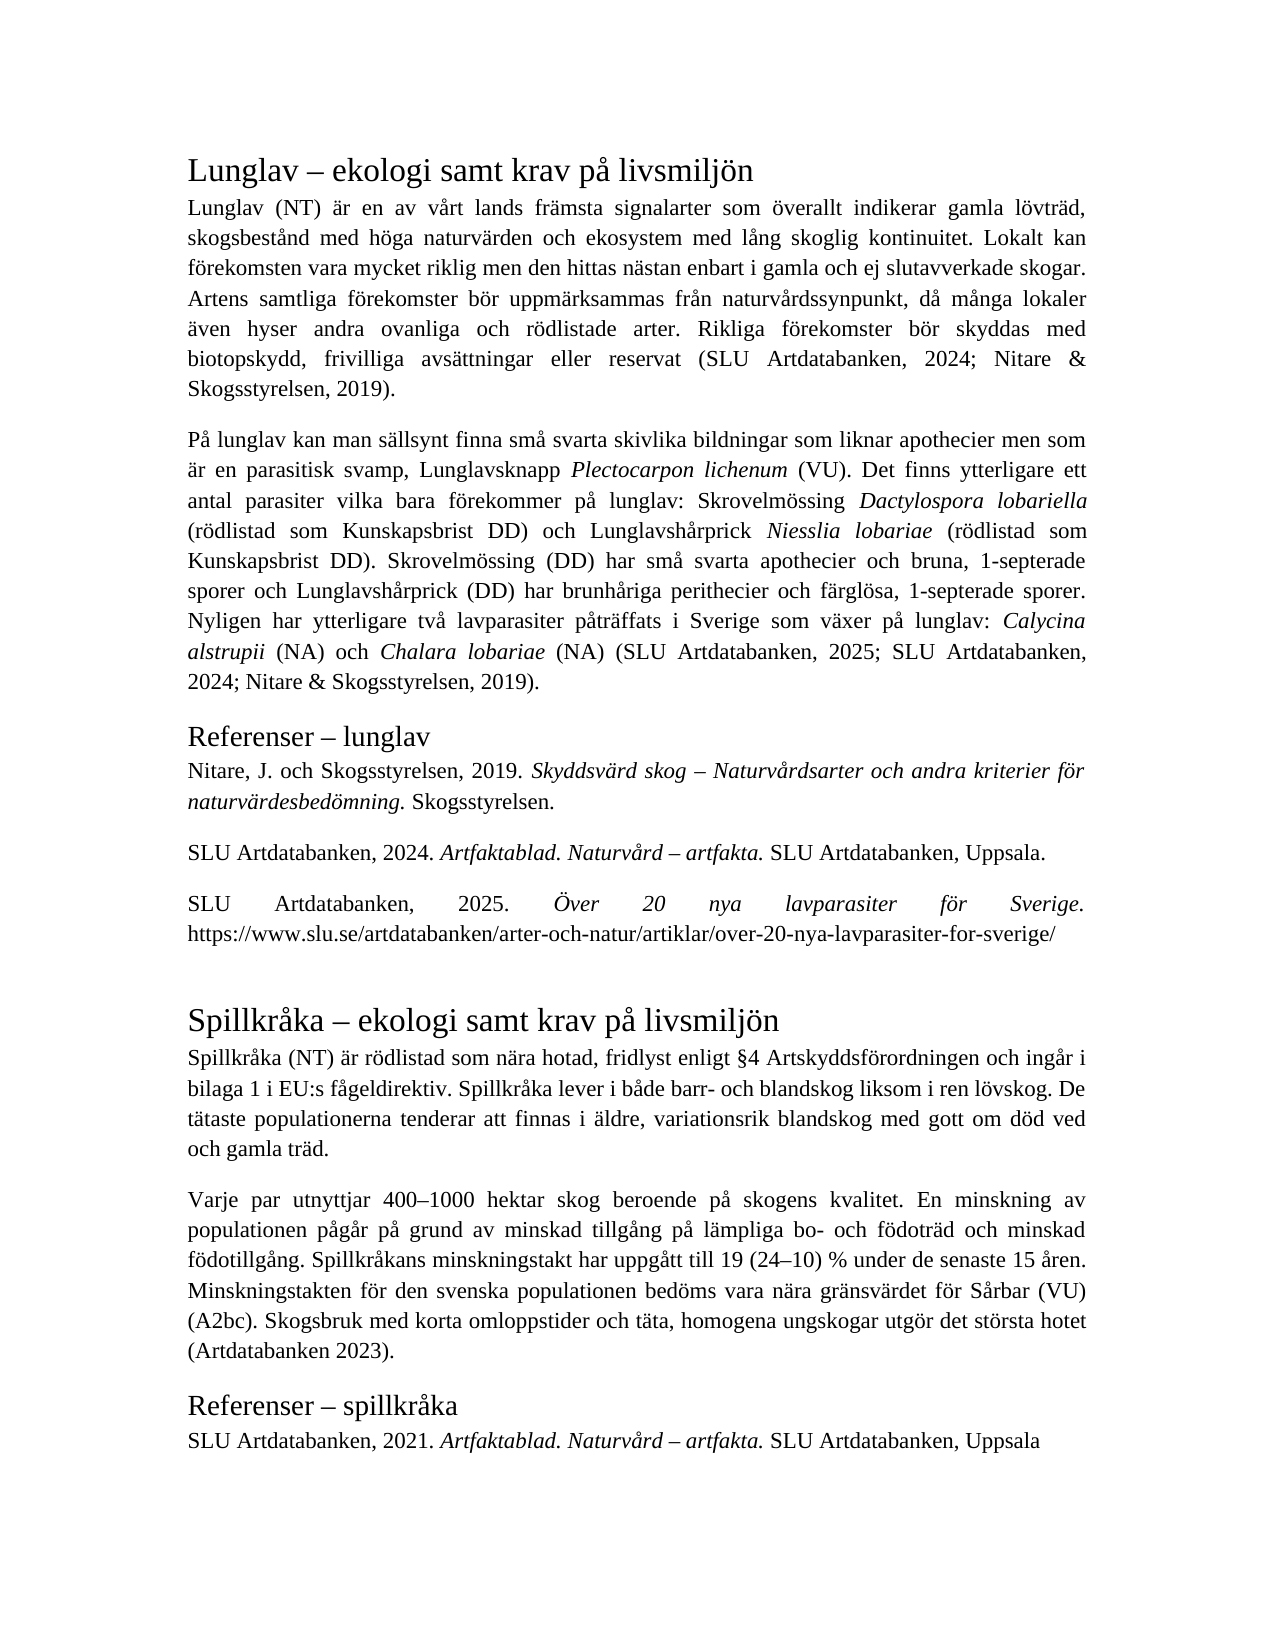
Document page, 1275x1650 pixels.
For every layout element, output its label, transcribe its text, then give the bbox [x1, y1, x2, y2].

text SLU Artdatabanken, 2025. Över 20 nya lavparasiter för Sverige. https://www.slu.se/artdatabanken/arter-och-natur/artiklar/over-20-nya-lavparasiter-for-sverige/ [187, 890, 1087, 946]
subtitle Spillkråka – ekologi samt krav på livsmiljön [187, 1000, 1087, 1039]
subtitle Referenser – spillkråka [187, 1388, 1087, 1422]
text Lunglav (NT) är en av vårt lands främsta signalarter som överallt indikerar gamla lövträd, skogsbestånd med höga naturvärden och ekosystem med lång skoglig kontinuitet. Lokalt kan förekomsten vara mycket riklig men den hittas nästan enbart i gamla och ej slutavverkade skogar. Artens samtliga förekomster bör uppmärksammas från naturvårdssynpunkt, då många lokaler även hyser andra ovanliga och rödlistade arter. Rikliga förekomster bör skyddas med biotopskydd, frivilliga avsättningar eller reservat (SLU Artdatabanken, 2024; Nitare & Skogsstyrelsen, 2019). [187, 194, 1087, 402]
subtitle Lunglav – ekologi samt krav på livsmiljön [187, 150, 1087, 188]
text SLU Artdatabanken, 2021. Artfaktablad. Naturvård – artfakta. SLU Artdatabanken, Uppsala [187, 1427, 1087, 1453]
subtitle Referenser – lunglav [187, 719, 1087, 753]
text Varje par utnyttjar 400–1000 hektar skog beroende på skogens kvalitet. En minskning av populationen pågår på grund av minskad tillgång på lämpliga bo- och födoträd och minskad födotillgång. Spillkråkans minskningstakt har uppgått till 19 (24–10) % under de senaste 15 åren. Minskningstakten för den svenska populationen bedöms vara nära gränsvärdet för Sårbar (VU) (A2bc). Skogsbruk med korta omloppstider och täta, homogena ungskogar utgör det största hotet (Artdatabanken 2023). [187, 1186, 1087, 1363]
text SLU Artdatabanken, 2024. Artfaktablad. Naturvård – artfakta. SLU Artdatabanken, Uppsala. [187, 839, 1087, 865]
text Nitare, J. och Skogsstyrelsen, 2019. Skyddsvärd skog – Naturvårdsarter och andra kriterier för naturvärdesbedömning. Skogsstyrelsen. [187, 758, 1087, 814]
text På lunglav kan man sällsynt finna små svarta skivlika bildningar som liknar apothecier men som är en parasitisk svamp, Lunglavsknapp Plectocarpon lichenum (VU). Det finns ytterligare ett antal parasiter vilka bara förekommer på lunglav: Skrovelmössing Dactylospora lobariella (rödlistad som Kunskapsbrist DD) och Lunglavshårprick Niesslia lobariae (rödlistad som Kunskapsbrist DD). Skrovelmössing (DD) har små svarta apothecier och bruna, 1-septerade sporer och Lunglavshårprick (DD) har brunhåriga perithecier och färglösa, 1-septerade sporer. Nyligen har ytterligare två lavparasiter påträffats i Sverige som växer på lunglav: Calycina alstrupii (NA) och Chalara lobariae (NA) (SLU Artdatabanken, 2025; SLU Artdatabanken, 2024; Nitare & Skogsstyrelsen, 2019). [187, 426, 1087, 694]
text Spillkråka (NT) är rödlistad som nära hotad, fridlyst enligt §4 Artskyddsförordningen och ingår i bilaga 1 i EU:s fågeldirektiv. Spillkråka lever i både barr- och blandskog liksom i ren lövskog. De tätaste populationerna tenderar att finnas i äldre, variationsrik blandskog med gott om död ved och gamla träd. [187, 1044, 1087, 1161]
